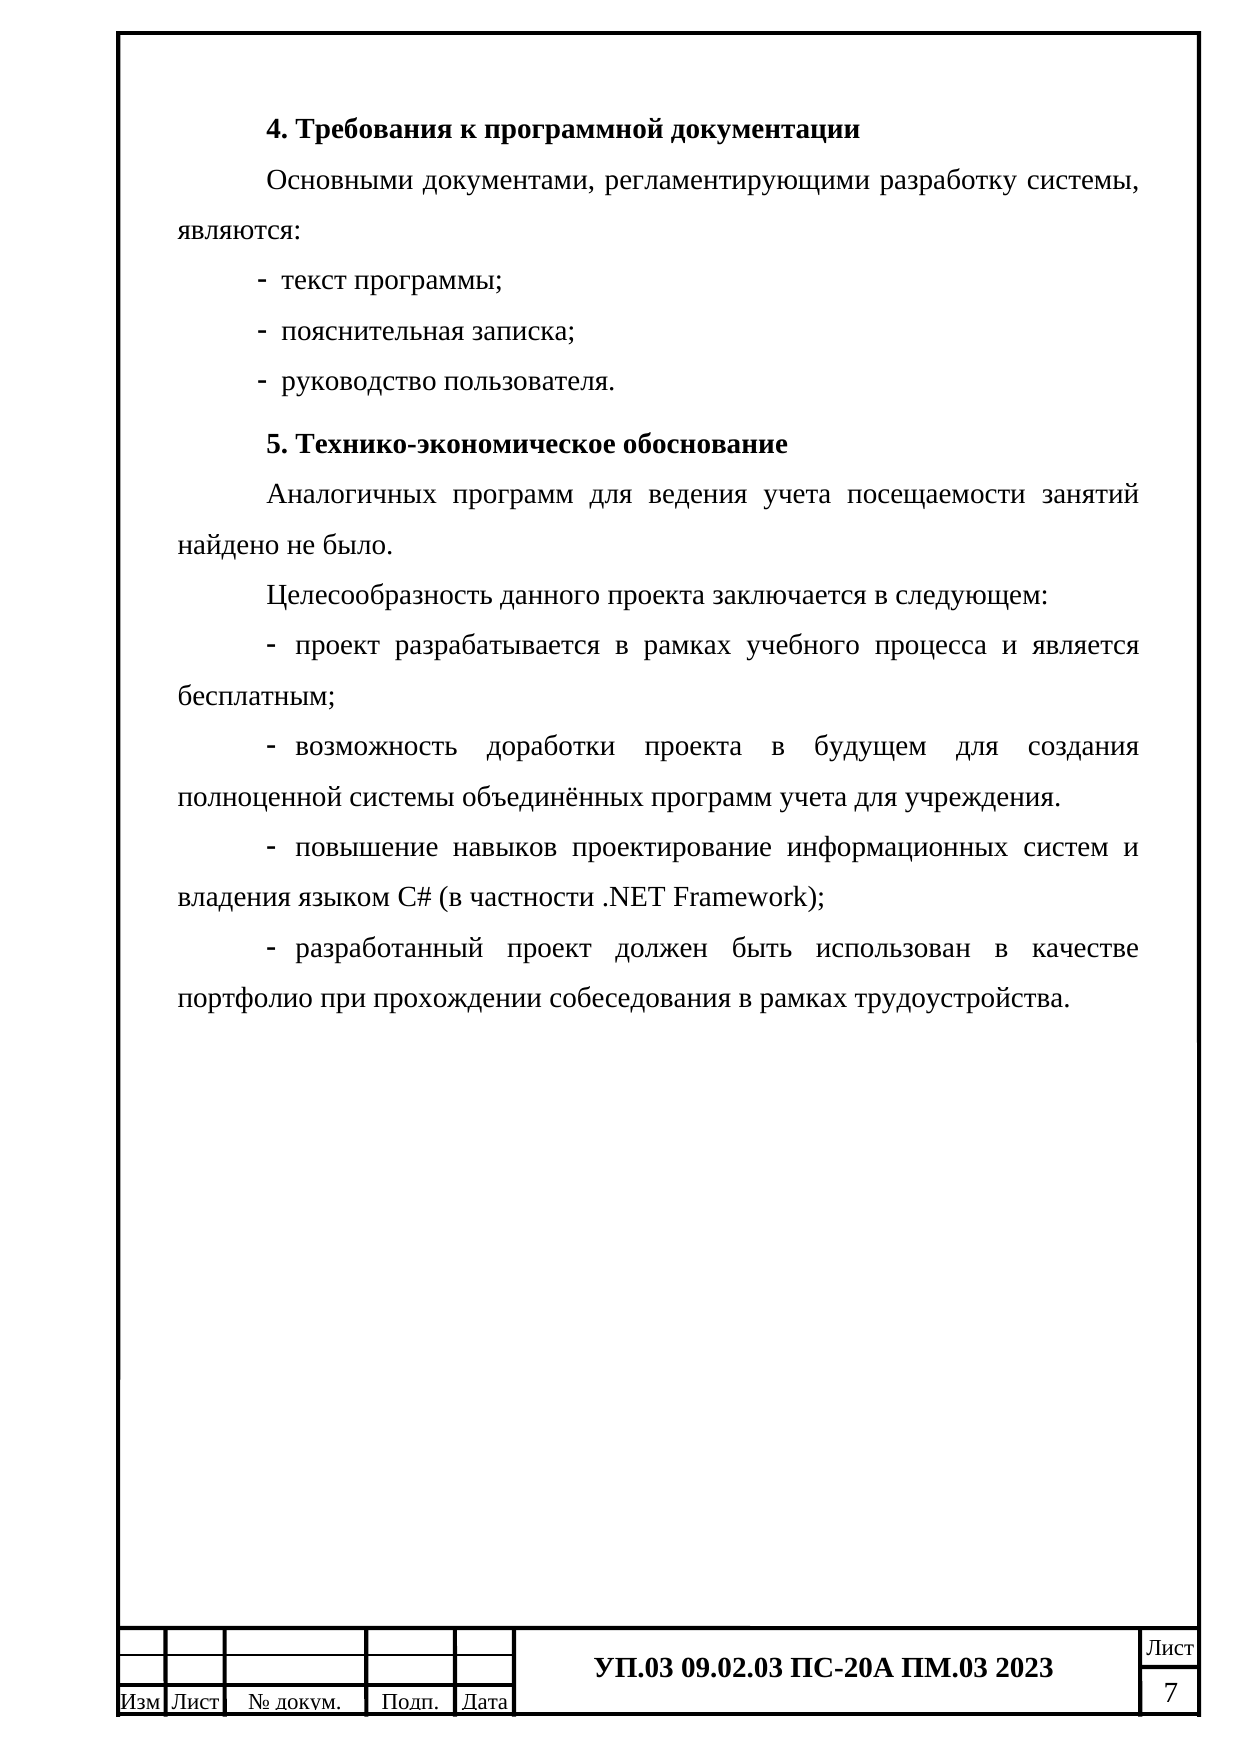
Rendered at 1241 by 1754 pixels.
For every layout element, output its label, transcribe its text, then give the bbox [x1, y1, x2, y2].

list разработанный проект должен быть использован в качестве портфолио при прохождении собеседования в рамках трудоустройства. [177, 930, 1140, 1014]
list пояснительная записка; [257, 313, 1169, 347]
text Основными документами, регламентирующими разработку системы, являются: [177, 162, 1140, 246]
list возможность доработки проекта в будущем для создания полноценной системы объединённых программ учета для учреждения. [177, 728, 1140, 812]
list проект разрабатывается в рамках учебного процесса и является бесплатным; [177, 627, 1140, 711]
list повышение навыков проектирование информационных систем и владения языком C# (в частности .NET Framework); [177, 829, 1140, 913]
text Аналогичных программ для ведения учета посещаемости занятий найдено не было. [177, 477, 1140, 560]
list текст программы; [257, 262, 1169, 296]
text Целесообразность данного проекта заключается в следующем: [266, 577, 1140, 611]
text 5. Технико-экономическое обоснование [266, 426, 1140, 460]
list руководство пользователя. [257, 363, 1169, 397]
text 4. Требования к программной документации [266, 112, 1140, 145]
